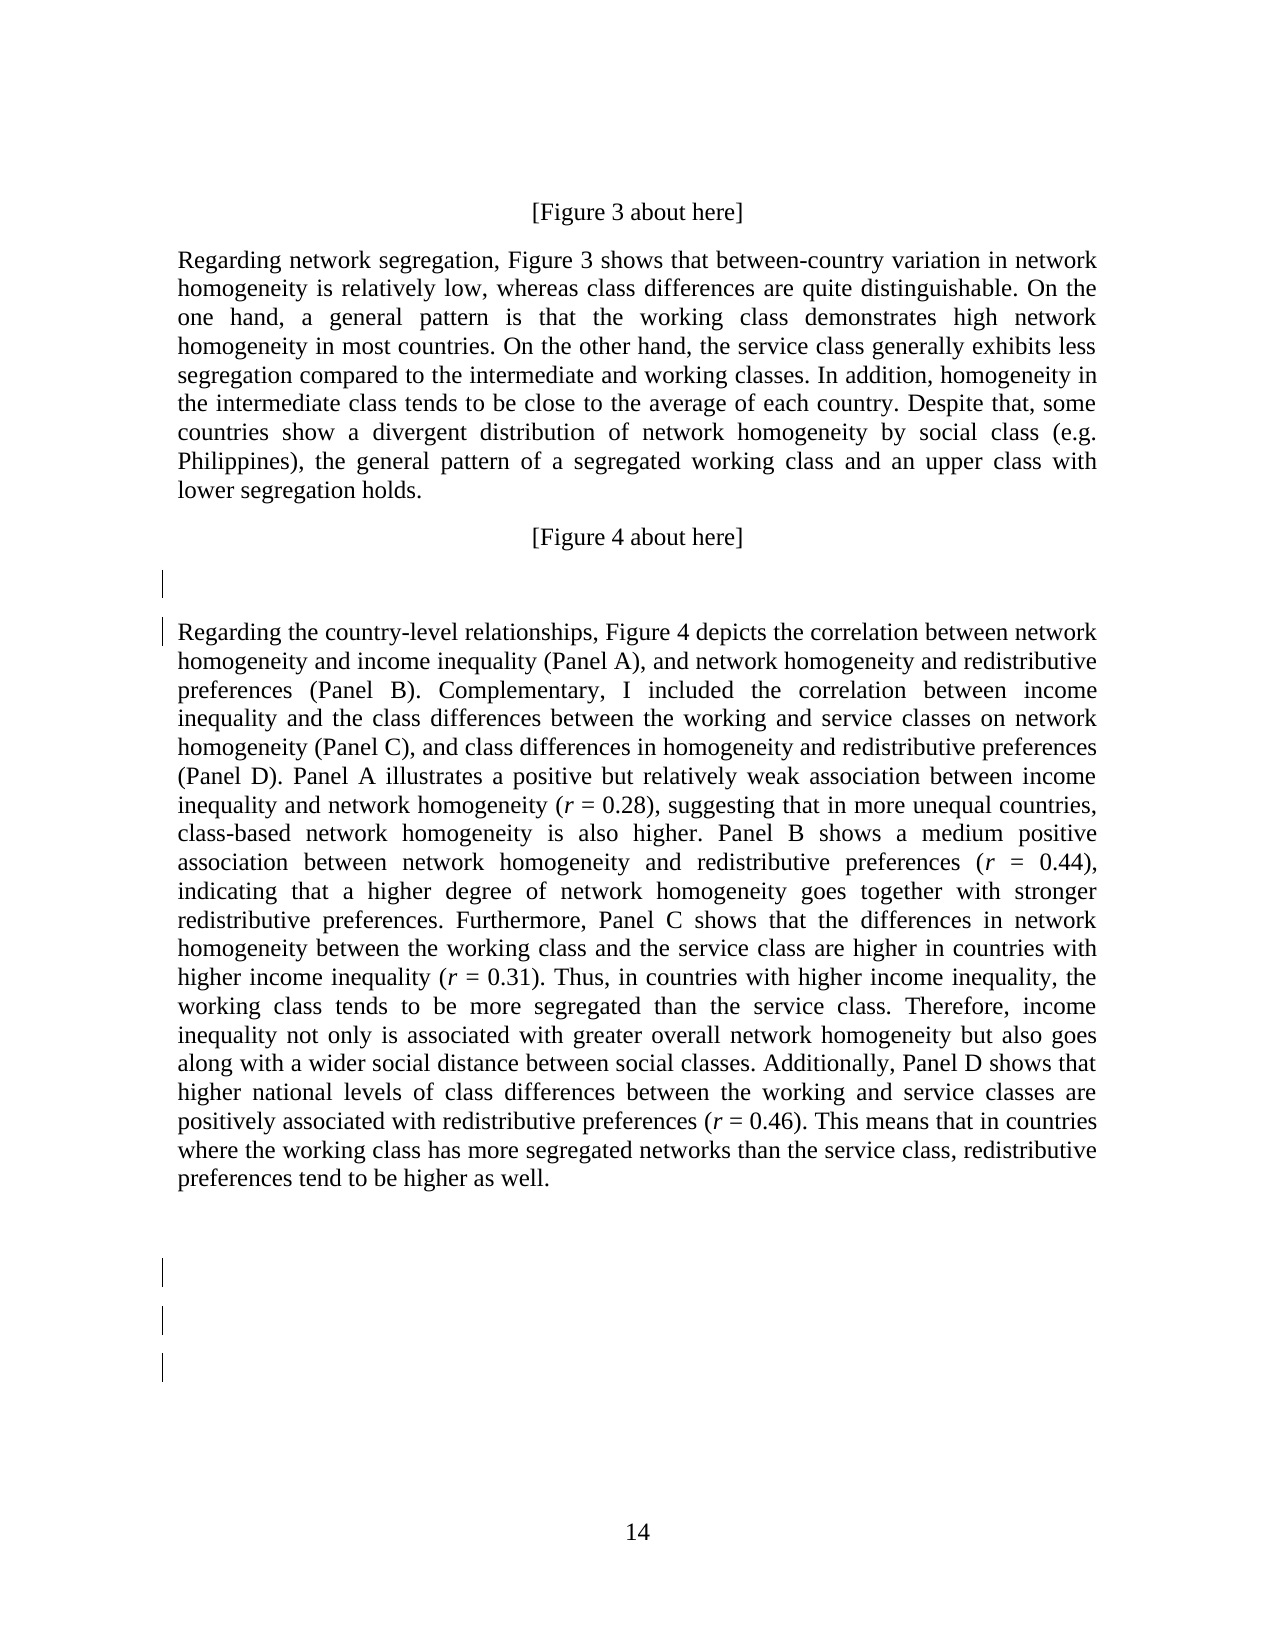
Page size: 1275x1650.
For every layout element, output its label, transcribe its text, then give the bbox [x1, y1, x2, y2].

text Regarding network segregation, Figure 3 shows that between-country variation in network homogeneity is relatively low, whereas class differences are quite distinguishable. On the one hand, a general pattern is that the working class demonstrates high network homogeneity in most countries. On the other hand, the service class generally exhibits less segregation compared to the intermediate and working classes. In addition, homogeneity in the intermediate class tends to be close to the average of each country. Despite that, some countries show a divergent distribution of network homogeneity by social class (e.g. Philippines), the general pattern of a segregated working class and an upper class with lower segregation holds. [177, 245, 1098, 503]
text [Figure 3 about here] [177, 197, 1098, 226]
text Regarding the country-level relationships, Figure 4 depicts the correlation between network homogeneity and income inequality (Panel A), and network homogeneity and redistributive preferences (Panel B). Complementary, I included the correlation between income inequality and the class differences between the working and service classes on network homogeneity (Panel C), and class differences in homogeneity and redistributive preferences (Panel D). Panel A illustrates a positive but relatively weak association between income inequality and network homogeneity (r = 0.28), suggesting that in more unequal countries, class-based network homogeneity is also higher. Panel B shows a medium positive association between network homogeneity and redistributive preferences (r = 0.44), indicating that a higher degree of network homogeneity goes together with stronger redistributive preferences. Furthermore, Panel C shows that the differences in network homogeneity between the working class and the service class are higher in countries with higher income inequality (r = 0.31). Thus, in countries with higher income inequality, the working class tends to be more segregated than the service class. Therefore, income inequality not only is associated with greater overall network homogeneity but also goes along with a wider social distance between social classes. Additionally, Panel D shows that higher national levels of class differences between the working and service classes are positively associated with redistributive preferences (r = 0.46). This means that in countries where the working class has more segregated networks than the service class, redistributive preferences tend to be higher as well. [177, 617, 1098, 1192]
text [Figure 4 about here] [177, 522, 1098, 551]
